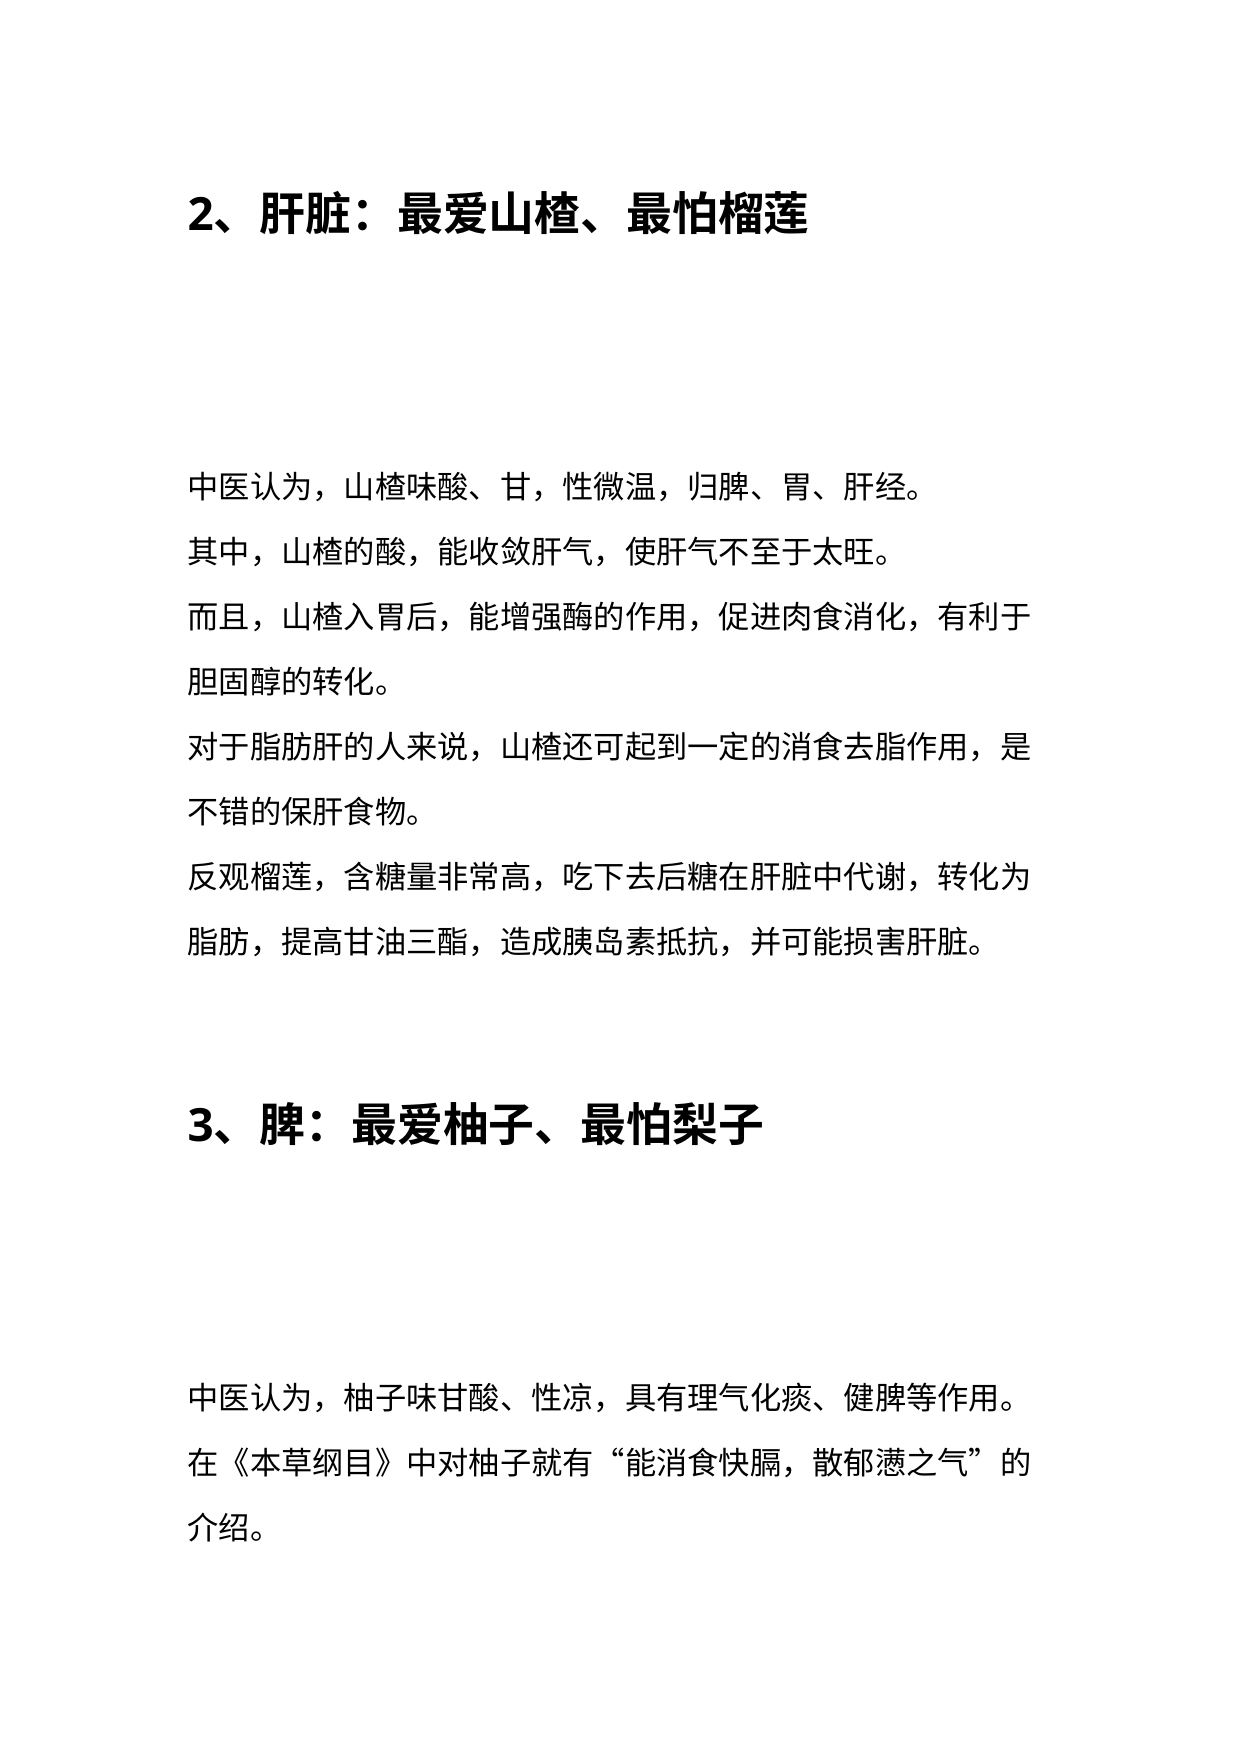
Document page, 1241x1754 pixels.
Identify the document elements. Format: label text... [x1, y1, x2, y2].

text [187, 1364, 1053, 1559]
subtitle 3、脾：最爱柚子、最怕梨子 [187, 1073, 1053, 1171]
subtitle 2、肝脏：最爱山楂、最怕榴莲 [187, 162, 1053, 259]
text 中医认为，山楂味酸、甘，性微温，归脾、胃、肝经。 其中，山楂的酸，能收敛肝气，使肝气不至于太旺。 而且，山楂入胃后，能增强酶的作用，促进肉食消化，有利于胆固醇的转化。 对于脂肪肝的人来说，山楂还可起到一定的消食去脂作用，是不错的保肝食物。 反观榴莲，含糖量非常高，吃下去后糖在肝脏中代谢，转化为脂肪，提高甘油三酯，造成胰岛素抵抗，并可能损害肝脏。 [187, 453, 1053, 973]
